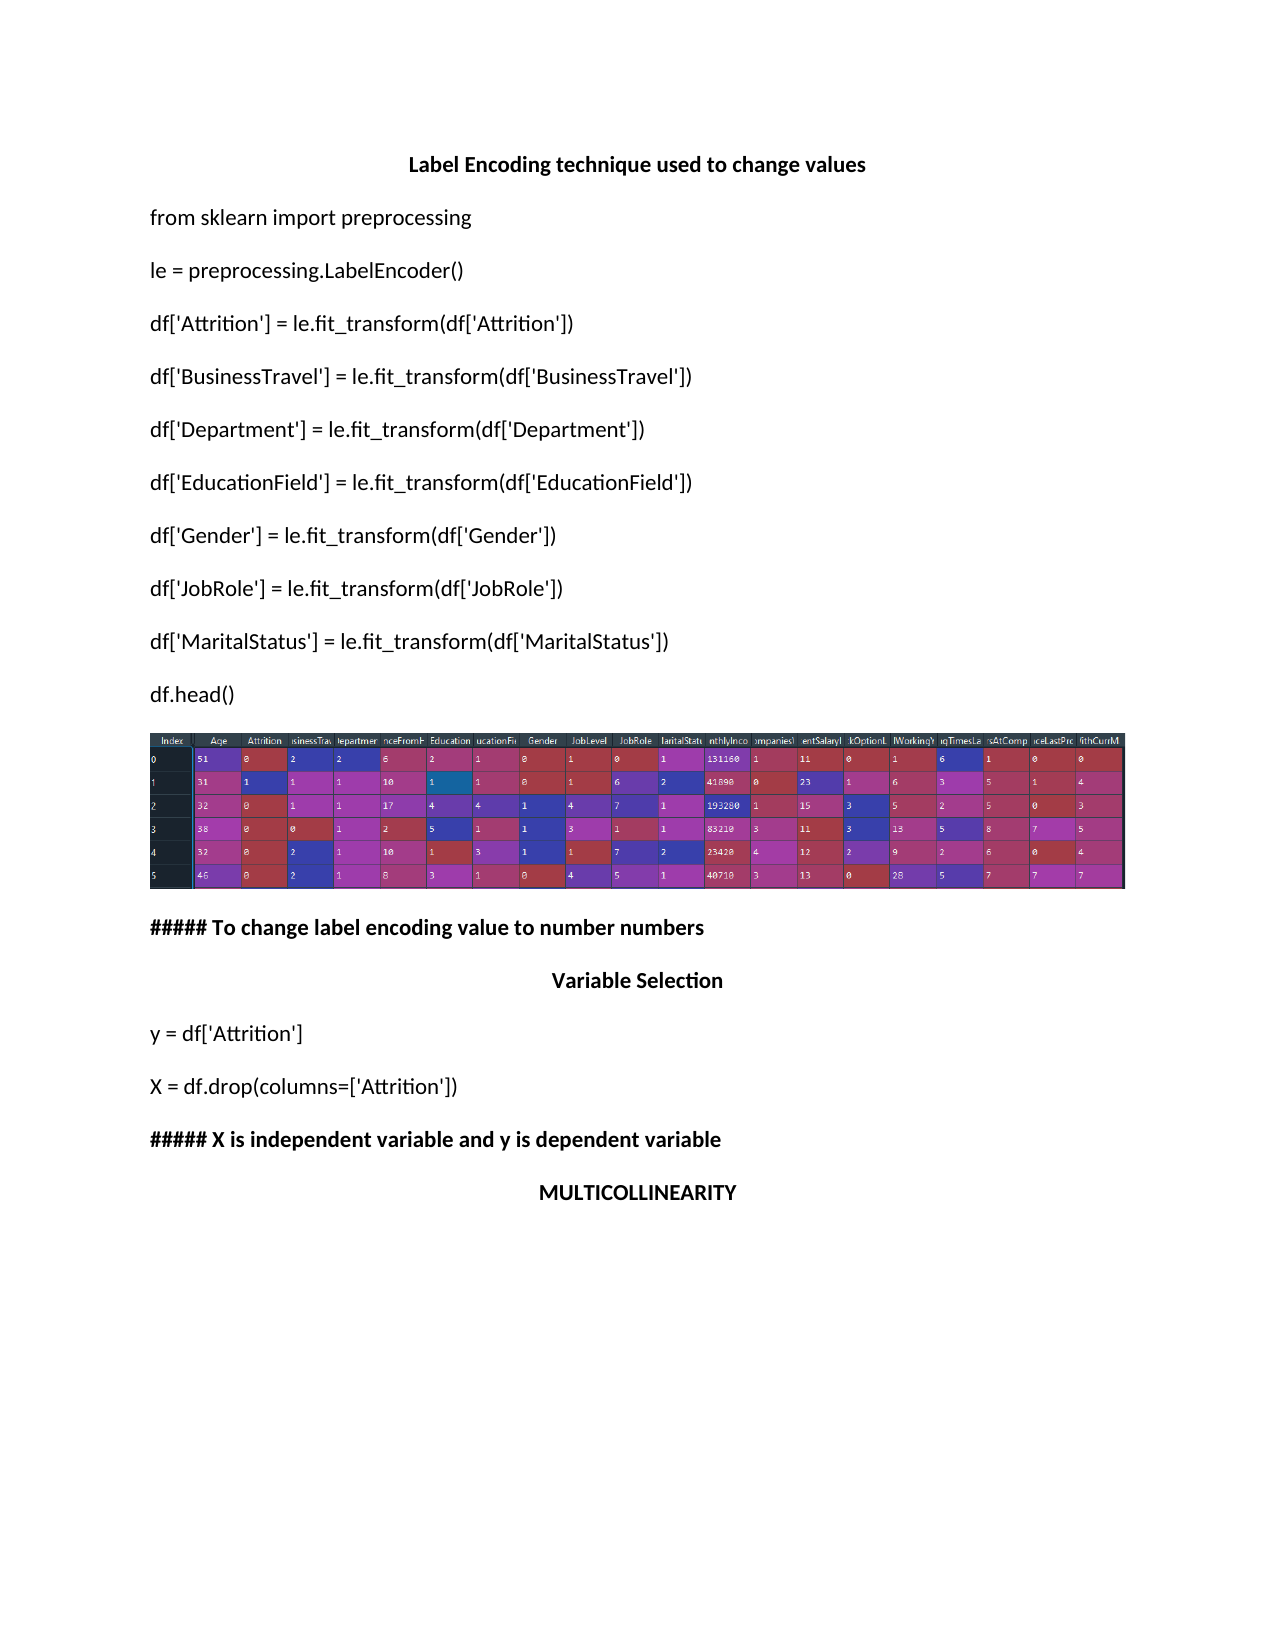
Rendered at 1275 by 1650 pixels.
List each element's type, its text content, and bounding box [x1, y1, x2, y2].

text le = preprocessing.LabelEncoder() [150, 256, 1125, 284]
text df['MaritalStatus'] = le.fit_transform(df['MaritalStatus']) [150, 627, 1125, 655]
text df.head() [150, 680, 1125, 708]
text df['Attrition'] = le.fit_transform(df['Attrition']) [150, 309, 1125, 337]
text df['BusinessTravel'] = le.fit_transform(df['BusinessTravel']) [150, 362, 1125, 390]
text Label Encoding technique used to change values [150, 150, 1125, 178]
text df['JobRole'] = le.fit_transform(df['JobRole']) [150, 574, 1125, 602]
text from sklearn import preprocessing [150, 203, 1125, 231]
text y = df['Attrition'] [150, 1019, 1125, 1047]
text df['Gender'] = le.fit_transform(df['Gender']) [150, 521, 1125, 549]
picture [150, 733, 1125, 889]
text X = df.drop(columns=['Attrition']) [150, 1072, 1125, 1101]
text MULTICOLLINEARITY [150, 1178, 1125, 1207]
text df['EducationField'] = le.fit_transform(df['EducationField']) [150, 468, 1125, 496]
text df['Department'] = le.fit_transform(df['Department']) [150, 415, 1125, 443]
text Variable Selection [150, 966, 1125, 994]
text ##### To change label encoding value to number numbers [150, 913, 1125, 941]
text ##### X is independent variable and y is dependent variable [150, 1126, 1125, 1153]
